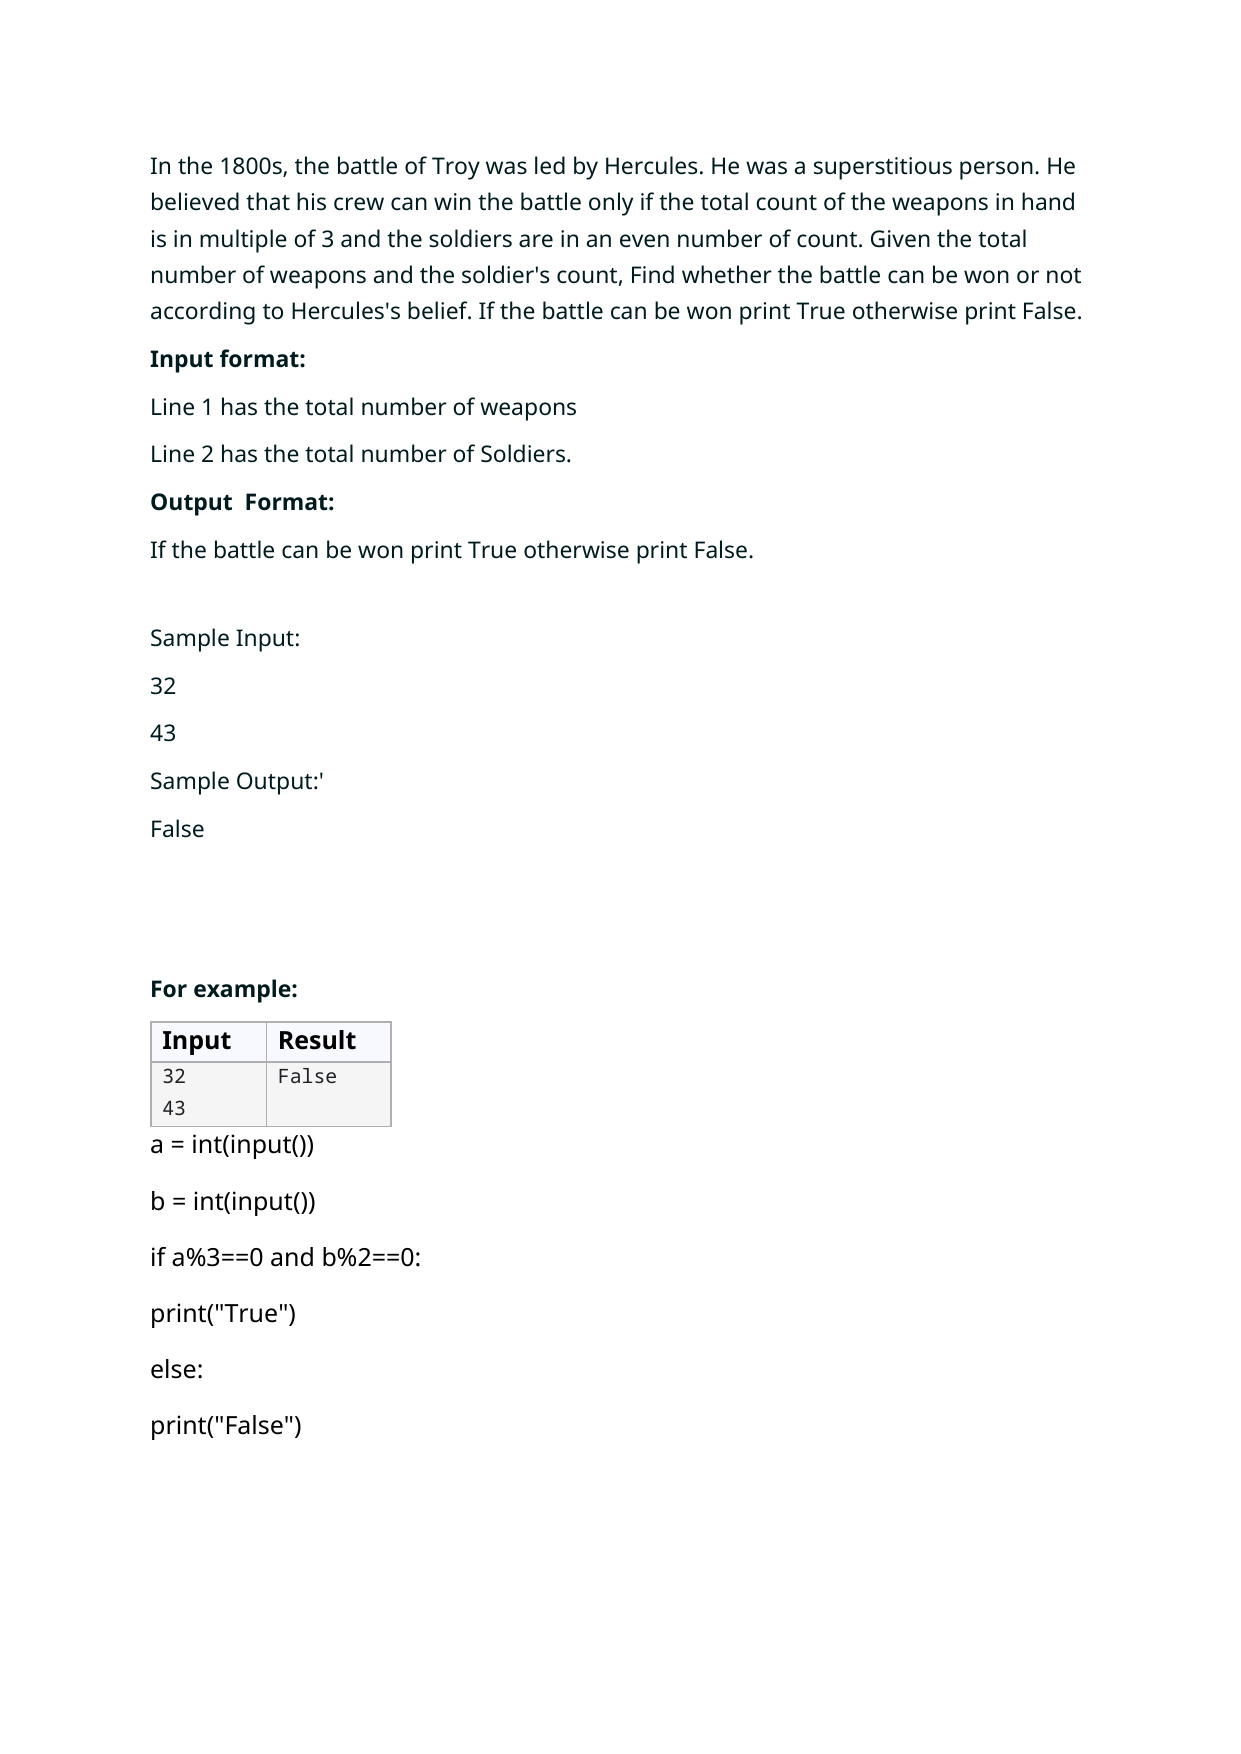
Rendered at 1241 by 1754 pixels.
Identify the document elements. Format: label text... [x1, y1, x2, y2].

text Line 1 has the total number of weapons [150, 391, 1090, 422]
text False [150, 813, 1090, 844]
text For example: [150, 973, 1090, 1004]
text Input format: [150, 343, 1090, 374]
text if a%3==0 and b%2==0: [150, 1239, 1090, 1273]
table_cell 32 43 [152, 1063, 266, 1126]
text Output Format: [150, 486, 1090, 517]
text Sample Input: [150, 622, 1090, 653]
text a = int(input()) [150, 1127, 1090, 1161]
text print("True") [150, 1296, 1090, 1329]
text print("False") [150, 1408, 1090, 1442]
table_header Result [267, 1023, 390, 1061]
text If the battle can be won print True otherwise print False. [150, 534, 1090, 605]
text 32 [150, 669, 1090, 701]
text Line 2 has the total number of Soldiers. [150, 438, 1090, 470]
text b = int(input()) [150, 1183, 1090, 1217]
text Sample Output:' [150, 765, 1090, 796]
text else: [150, 1352, 1090, 1386]
text In the 1800s, the battle of Troy was led by Hercules. He was a superstitious person. He believed that his crew can win the battle only if the total count of the weapons in hand is in multiple of 3 and the soldiers are in an even number of count. Given the total number of weapons and the soldier's count, Find whether the battle can be won or not according to Hercules's belief. If the battle can be won print True otherwise print False. [150, 150, 1090, 326]
table_cell False [267, 1063, 390, 1126]
text 43 [150, 717, 1090, 749]
table_header Input [152, 1023, 266, 1061]
